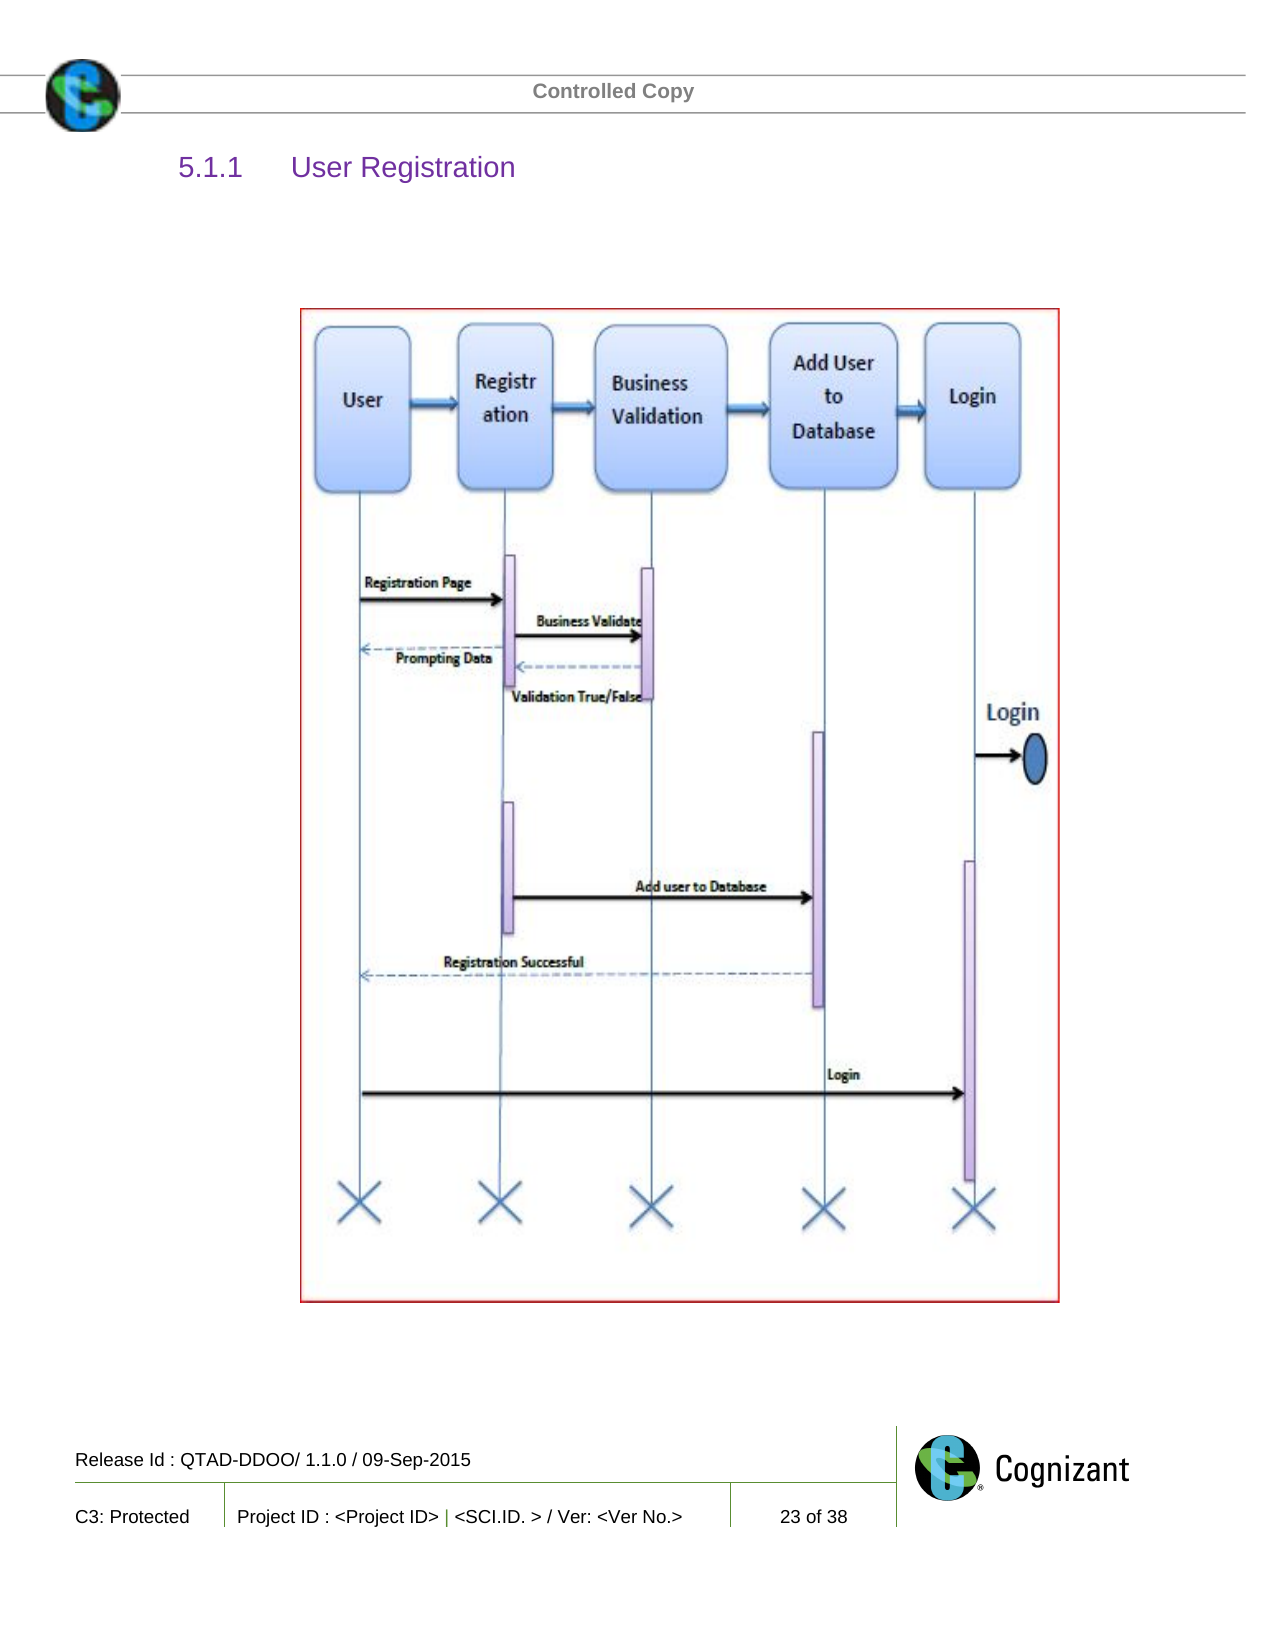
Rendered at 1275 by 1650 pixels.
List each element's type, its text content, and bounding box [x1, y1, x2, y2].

picture [300, 308, 1060, 1303]
picture [897, 1425, 1142, 1516]
picture [45, 59, 121, 132]
subtitle User Registration [178, 150, 1113, 183]
